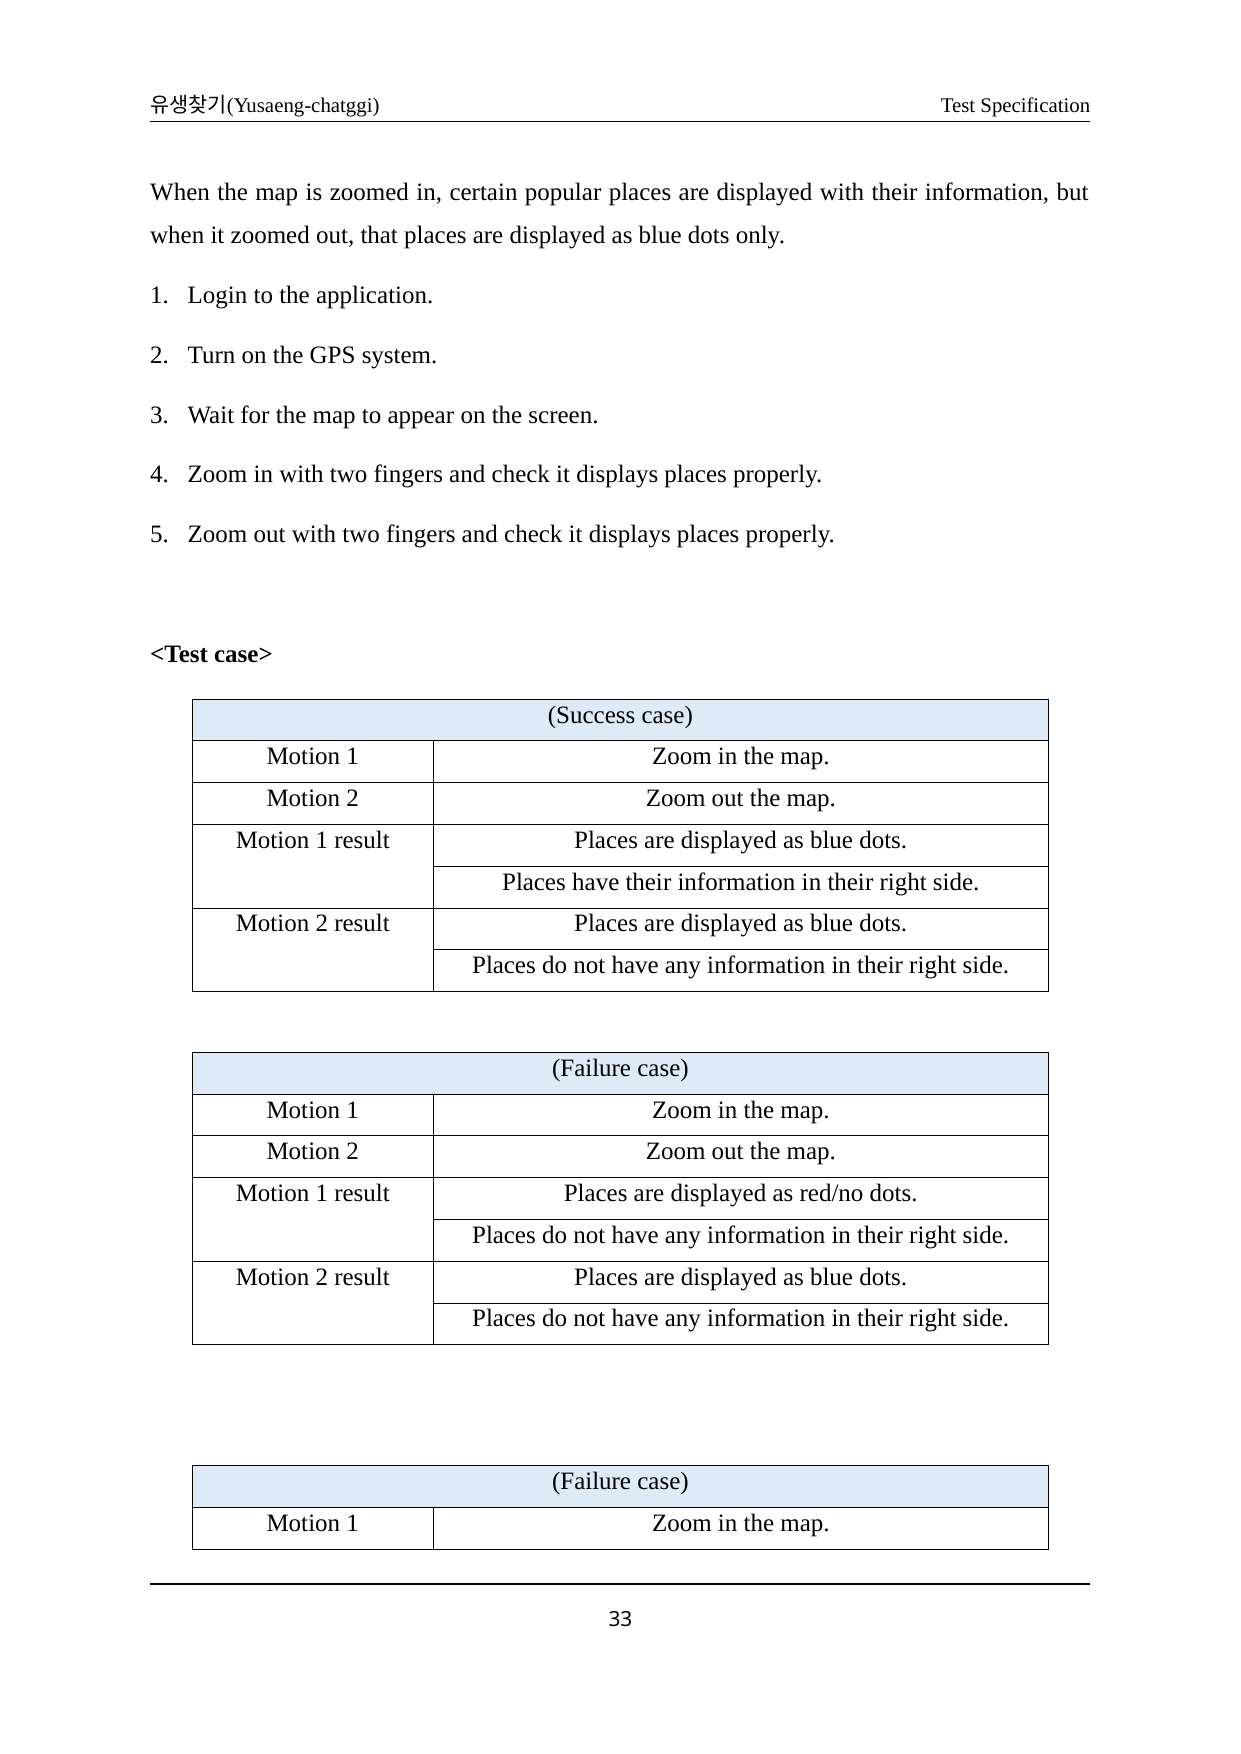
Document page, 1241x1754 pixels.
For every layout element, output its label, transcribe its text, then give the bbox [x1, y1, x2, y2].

table_cell Places do not have any information in their right side. [434, 1304, 1048, 1344]
list Zoom out with two fingers and check it displays places properly. [150, 519, 1090, 548]
table_cell Places are displayed as red/no dots. [434, 1178, 1048, 1219]
list Login to the application. [150, 280, 1090, 309]
table_cell Motion 2 [193, 1136, 433, 1177]
table_cell Motion 2 result [193, 909, 433, 991]
table_cell Places are displayed as blue dots. [434, 825, 1048, 866]
list Wait for the map to appear on the screen. [150, 400, 1090, 428]
table_cell Motion 2 [193, 783, 433, 824]
table_cell Zoom in the map. [434, 1508, 1048, 1548]
table_cell Motion 2 result [193, 1262, 433, 1344]
table_cell Places do not have any information in their right side. [434, 950, 1048, 991]
table_cell Motion 1 [193, 1095, 433, 1135]
list Turn on the GPS system. [150, 340, 1090, 369]
table_cell Places are displayed as blue dots. [434, 1262, 1048, 1302]
table_header (Success case) [193, 700, 1048, 740]
table_cell Zoom in the map. [434, 1095, 1048, 1135]
table_header (Failure case) [193, 1466, 1048, 1507]
table_cell Motion 1 result [193, 825, 433, 907]
table_cell Motion 1 [193, 741, 433, 782]
table_cell Zoom in the map. [434, 741, 1048, 782]
table_header (Failure case) [193, 1053, 1048, 1094]
table_cell Zoom out the map. [434, 1136, 1048, 1177]
table_cell Zoom out the map. [434, 783, 1048, 824]
table_cell Places are displayed as blue dots. [434, 909, 1048, 949]
table_cell Places do not have any information in their right side. [434, 1220, 1048, 1261]
table_cell Motion 1 [193, 1508, 433, 1548]
table_cell Places have their information in their right side. [434, 867, 1048, 907]
text When the map is zoomed in, certain popular places are displayed with their information, but when it zoomed out, that places are displayed as blue dots only. [150, 177, 1090, 249]
list Zoom in with two fingers and check it displays places properly. [150, 459, 1090, 488]
table_cell Motion 1 result [193, 1178, 433, 1261]
text <Test case> [150, 639, 1090, 668]
